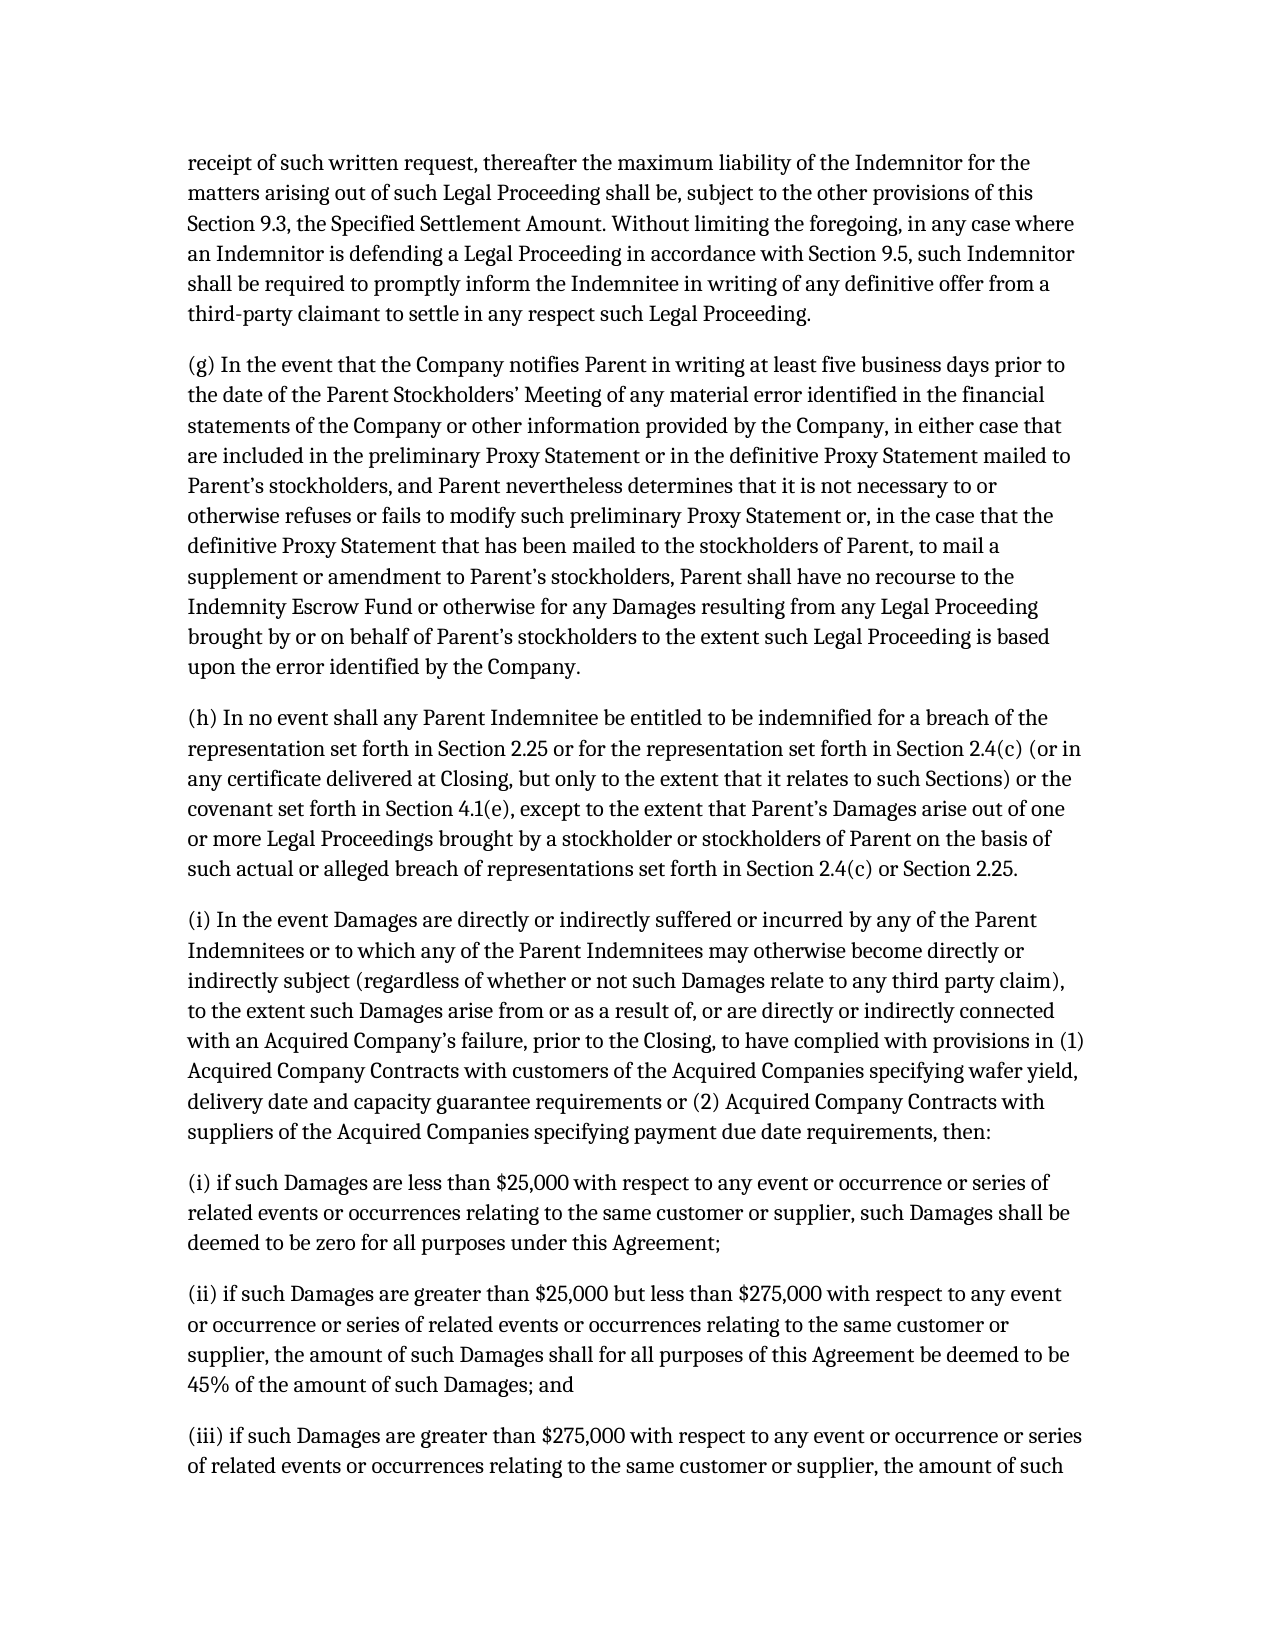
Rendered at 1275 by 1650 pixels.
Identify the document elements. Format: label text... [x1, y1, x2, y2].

text (ii) if such Damages are greater than $25,000 but less than $275,000 with respect to any event or occurrence or series of related events or occurrences relating to the same customer or supplier, the amount of such Damages shall for all purposes of this Agreement be deemed to be 45% of the amount of such Damages; and [187, 1281, 1087, 1398]
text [187, 150, 1087, 327]
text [187, 1423, 1087, 1479]
text (h) In no event shall any Parent Indemnitee be entitled to be indemnified for a breach of the representation set forth in Section 2.25 or for the representation set forth in Section 2.4(c) (or in any certificate delivered at Closing, but only to the extent that it relates to such Sections) or the covenant set forth in Section 4.1(e), except to the extent that Parent’s Damages arise out of one or more Legal Proceedings brought by a stockholder or stockholders of Parent on the basis of such actual or alleged breach of representations set forth in Section 2.4(c) or Section 2.25. [187, 705, 1087, 883]
text (g) In the event that the Company notifies Parent in writing at least five business days prior to the date of the Parent Stockholders’ Meeting of any material error identified in the financial statements of the Company or other information provided by the Company, in either case that are included in the preliminary Proxy Statement or in the definitive Proxy Statement mailed to Parent’s stockholders, and Parent nevertheless determines that it is not necessary to or otherwise refuses or fails to modify such preliminary Proxy Statement or, in the case that the definitive Proxy Statement that has been mailed to the stockholders of Parent, to mail a supplement or amendment to Parent’s stockholders, Parent shall have no recourse to the Indemnity Escrow Fund or otherwise for any Damages resulting from any Legal Proceeding brought by or on behalf of Parent’s stockholders to the extent such Legal Proceeding is based upon the error identified by the Company. [187, 352, 1087, 681]
text (i) In the event Damages are directly or indirectly suffered or incurred by any of the Parent Indemnitees or to which any of the Parent Indemnitees may otherwise become directly or indirectly subject (regardless of whether or not such Damages relate to any third party claim), to the extent such Damages arise from or as a result of, or are directly or indirectly connected with an Acquired Company’s failure, prior to the Closing, to have complied with provisions in (1) Acquired Company Contracts with customers of the Acquired Companies specifying wafer yield, delivery date and capacity guarantee requirements or (2) Acquired Company Contracts with suppliers of the Acquired Companies specifying payment due date requirements, then: [187, 907, 1087, 1145]
text (i) if such Damages are less than $25,000 with respect to any event or occurrence or series of related events or occurrences relating to the same customer or supplier, such Damages shall be deemed to be zero for all purposes under this Agreement; [187, 1170, 1087, 1257]
